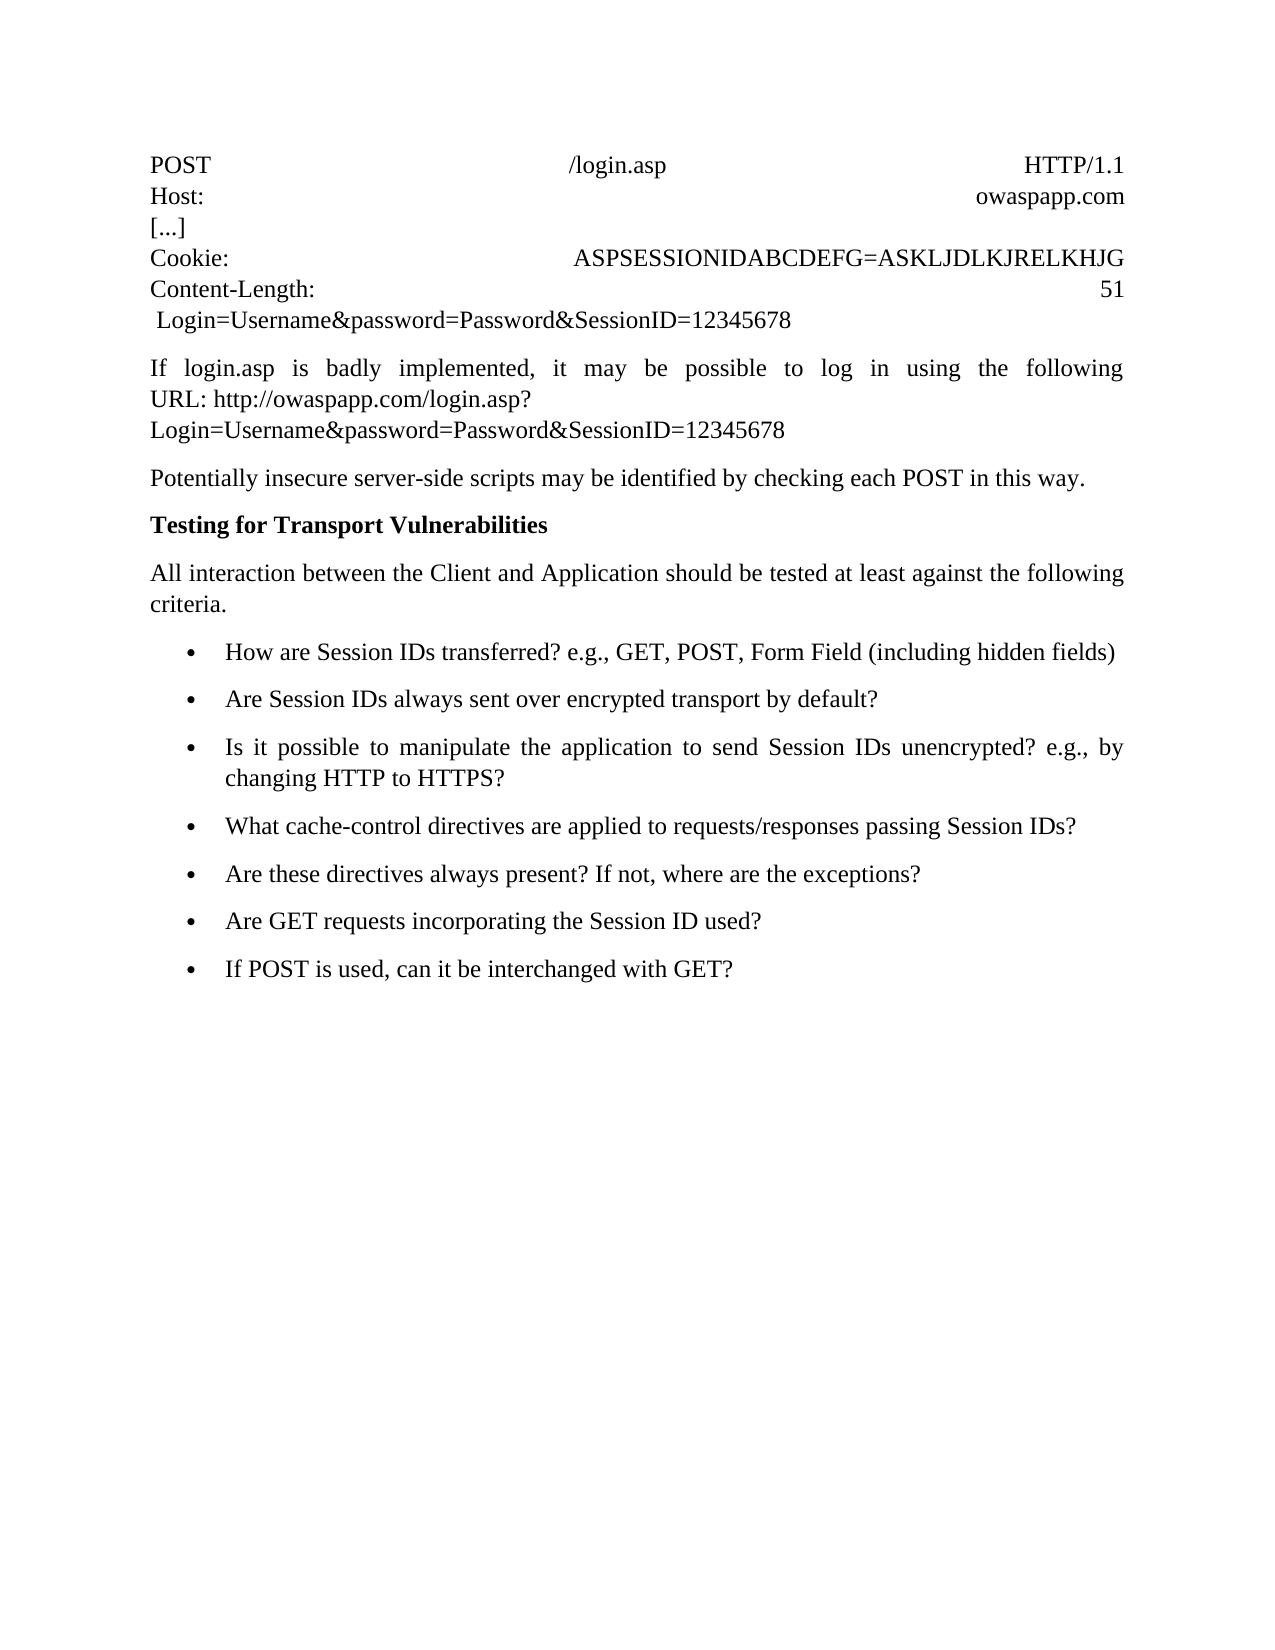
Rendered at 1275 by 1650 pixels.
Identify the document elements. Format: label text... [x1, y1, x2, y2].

list If POST is used, can it be interchanged with GET? [187, 954, 1125, 983]
list What cache-control directives are applied to requests/responses passing Session IDs? [187, 811, 1125, 840]
list Are Session IDs always sent over encrypted transport by default? [187, 684, 1125, 713]
list Are these directives always present? If not, where are the exceptions? [187, 859, 1125, 887]
text If login.asp is badly implemented, it may be possible to log in using the following URL: http://owaspapp.com/login.asp?Login=Username&password=Password&SessionID=12345678 [150, 353, 1125, 444]
text All interaction between the Client and Application should be tested at least against the following criteria. [150, 558, 1125, 618]
list Is it possible to manipulate the application to send Session IDs unencrypted? e.g., by changing HTTP to HTTPS? [187, 732, 1125, 792]
text Testing for Transport Vulnerabilities [150, 510, 1125, 539]
list How are Session IDs transferred? e.g., GET, POST, Form Field (including hidden fields) [187, 637, 1125, 666]
list Are GET requests incorporating the Session ID used? [187, 906, 1125, 935]
text Potentially insecure server-side scripts may be identified by checking each POST in this way. [150, 463, 1125, 491]
text POST /login.asp HTTP/1.1 Host: owaspapp.com [...] Cookie: ASPSESSIONIDABCDEFG=ASKLJDLKJRELKHJG Content-Length: 51 Login=Username&password=Password&SessionID=12345678 [150, 150, 1125, 334]
